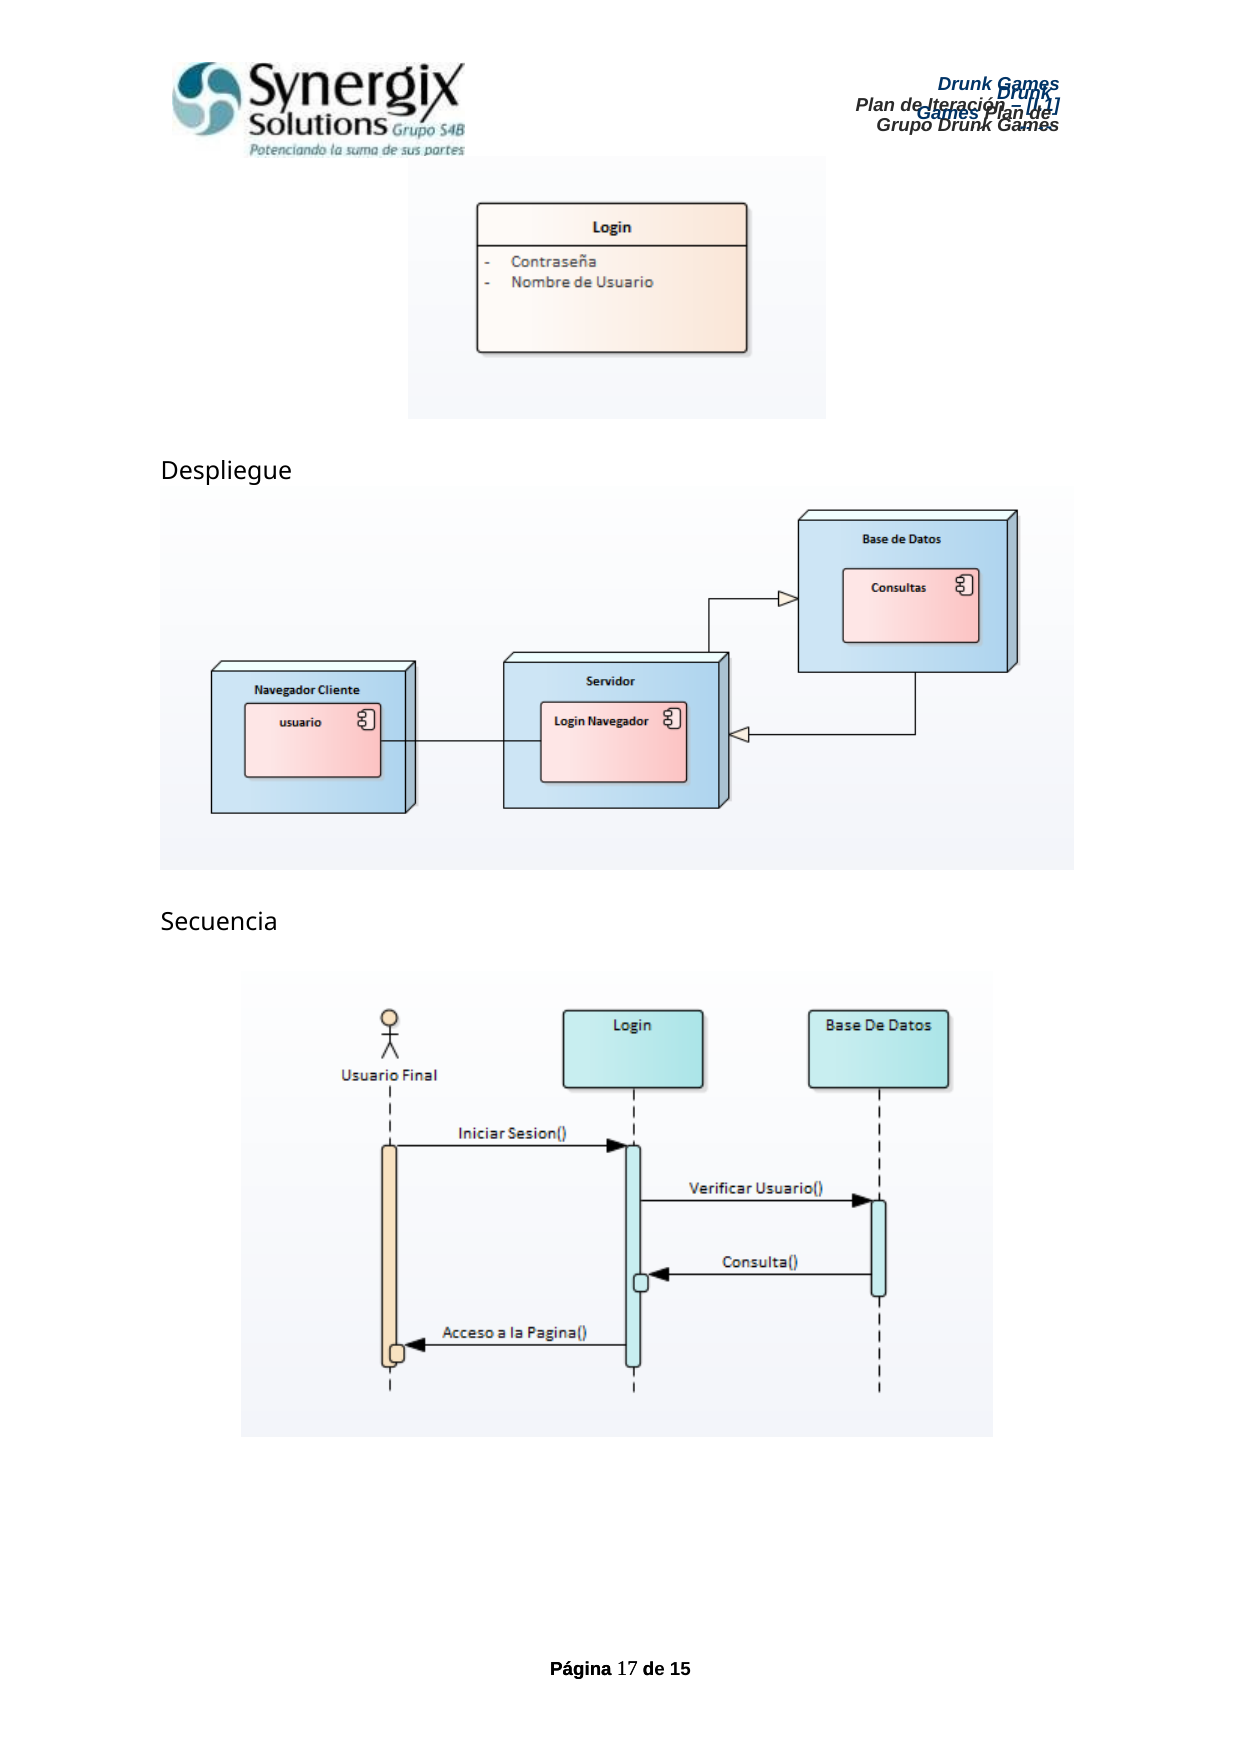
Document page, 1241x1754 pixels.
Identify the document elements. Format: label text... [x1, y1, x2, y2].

text Secuencia [160, 904, 1073, 938]
picture [241, 971, 993, 1437]
picture [172, 62, 826, 419]
picture [160, 486, 1074, 870]
text Despliegue [160, 453, 1073, 486]
